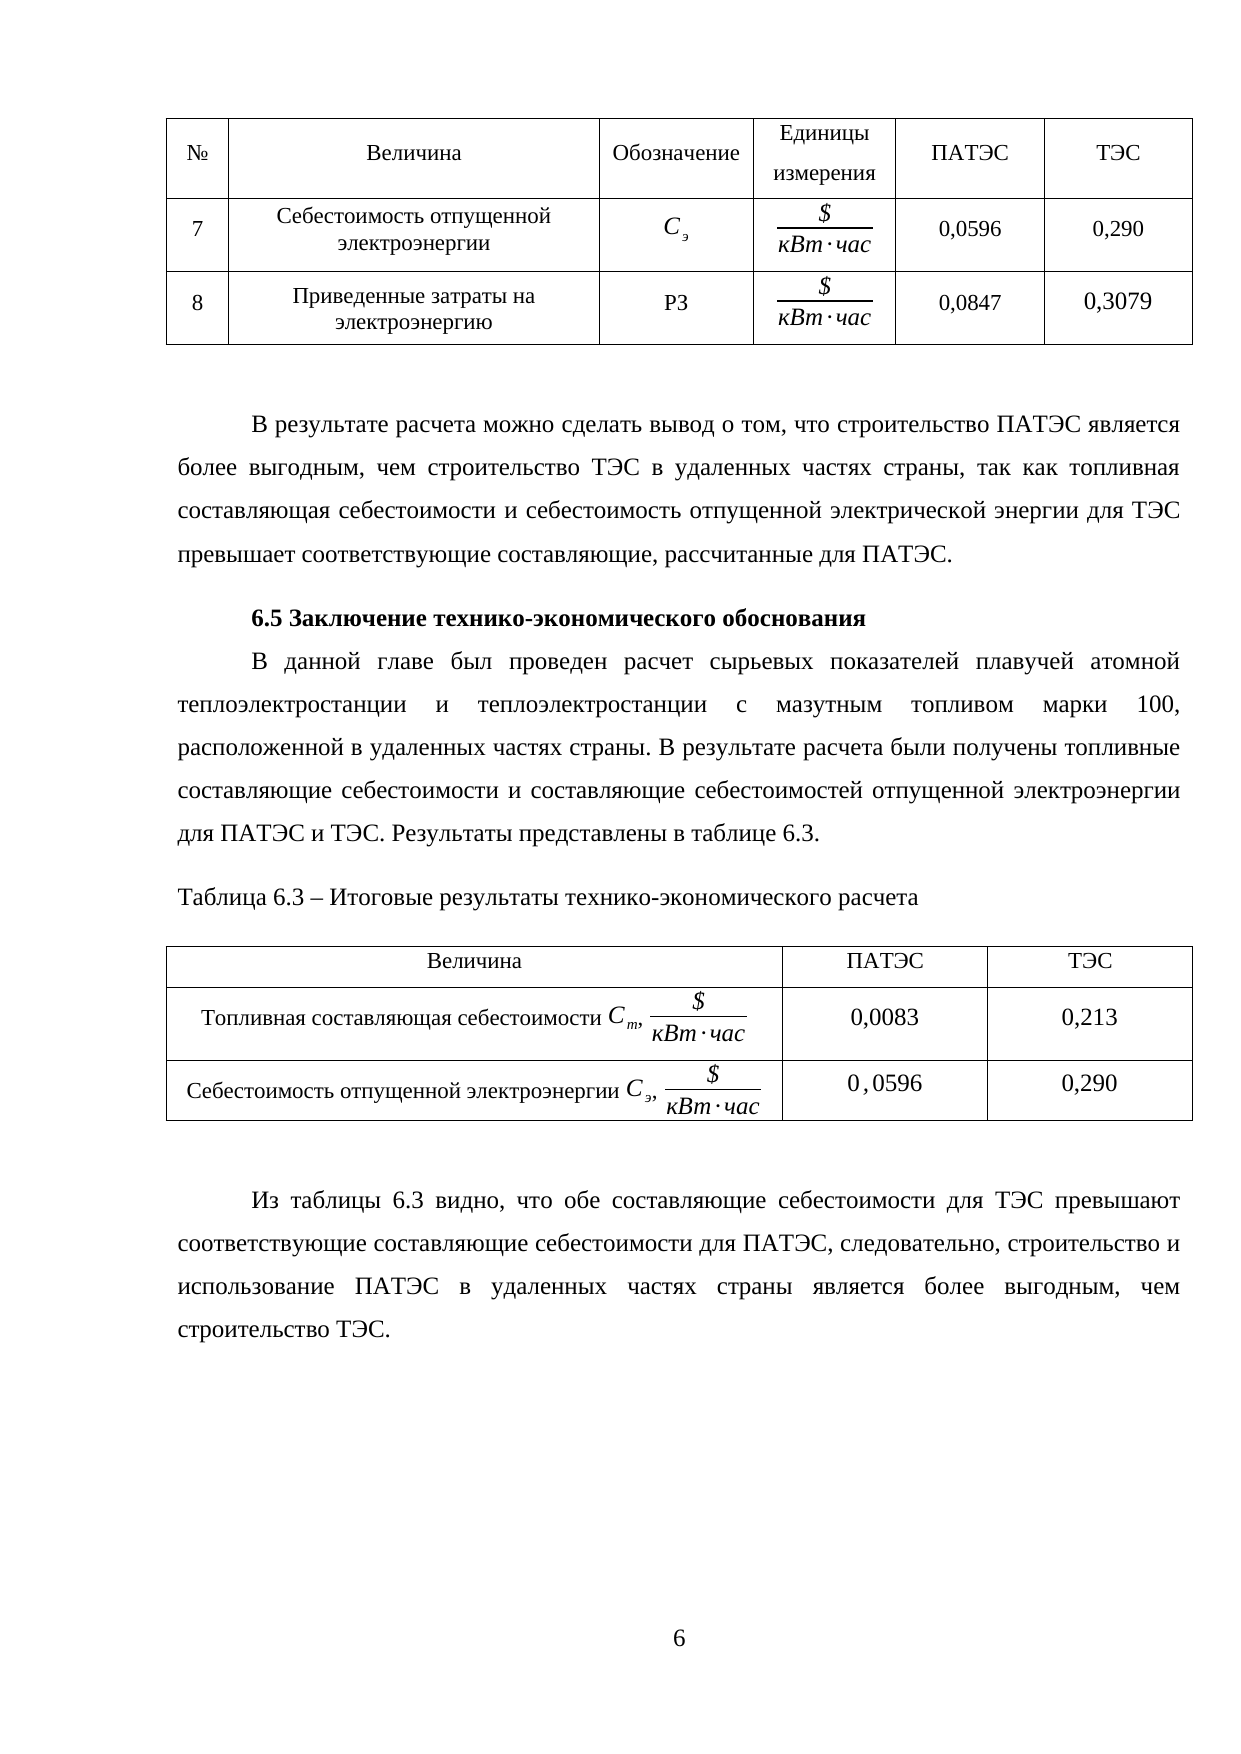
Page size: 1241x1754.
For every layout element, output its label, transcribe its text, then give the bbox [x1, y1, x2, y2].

text В данной главе был проведен расчет сырьевых показателей плавучей атомной теплоэлектростанции и теплоэлектростанции с мазутным топливом марки 100, расположенной в удаленных частях страны. В результате расчета были получены топливные составляющие себестоимости и составляющие себестоимостей отпущенной электроэнергии для ПАТЭС и ТЭС. Результаты представлены в таблице 6.3. [177, 646, 1181, 847]
table_cell Приведенные затраты на электроэнергию [229, 272, 599, 344]
table_header Единицы измерения [754, 119, 895, 198]
table_header ПАТЭС [783, 947, 987, 987]
table_cell [988, 1061, 1192, 1120]
table_cell [754, 199, 895, 271]
table_cell 0,0847 [896, 272, 1044, 344]
table_cell 0,290 [1045, 199, 1192, 271]
table_header Величина [229, 119, 599, 198]
table_header № [167, 119, 228, 198]
table_header ПАТЭС [896, 119, 1044, 198]
table_cell 7 [167, 199, 228, 271]
table_cell [600, 199, 753, 271]
table_cell РЗ [600, 272, 753, 344]
text Таблица 6.3 – Итоговые результаты технико-экономического расчета [177, 882, 1181, 911]
table_cell [988, 988, 1192, 1060]
table_cell 8 [167, 272, 228, 344]
table_cell [783, 1061, 987, 1120]
table_cell [1045, 272, 1192, 344]
table_cell [783, 988, 987, 1060]
text В результате расчета можно сделать вывод о том, что строительство ПАТЭС является более выгодным, чем строительство ТЭС в удаленных частях страны, так как топливная составляющая себестоимости и себестоимость отпущенной электрической энергии для ТЭС превышает соответствующие составляющие, рассчитанные для ПАТЭС. [177, 409, 1181, 567]
table_header ТЭС [988, 947, 1192, 987]
subtitle 6.5 Заключение технико-экономического обоснования [177, 603, 1181, 631]
table_cell [754, 272, 895, 344]
table_cell Топливная составляющая себестоимости , [167, 988, 782, 1060]
table_header Величина [167, 947, 782, 987]
table_header Обозначение [600, 119, 753, 198]
table_header ТЭС [1045, 119, 1192, 198]
table_cell Себестоимость отпущенной электроэнергии , [167, 1061, 782, 1120]
table_cell 0,0596 [896, 199, 1044, 271]
table_cell Себестоимость отпущенной электроэнергии [229, 199, 599, 271]
text Из таблицы 6.3 видно, что обе составляющие себестоимости для ТЭС превышают соответствующие составляющие себестоимости для ПАТЭС, следовательно, строительство и использование ПАТЭС в удаленных частях страны является более выгодным, чем строительство ТЭС. [177, 1185, 1181, 1343]
